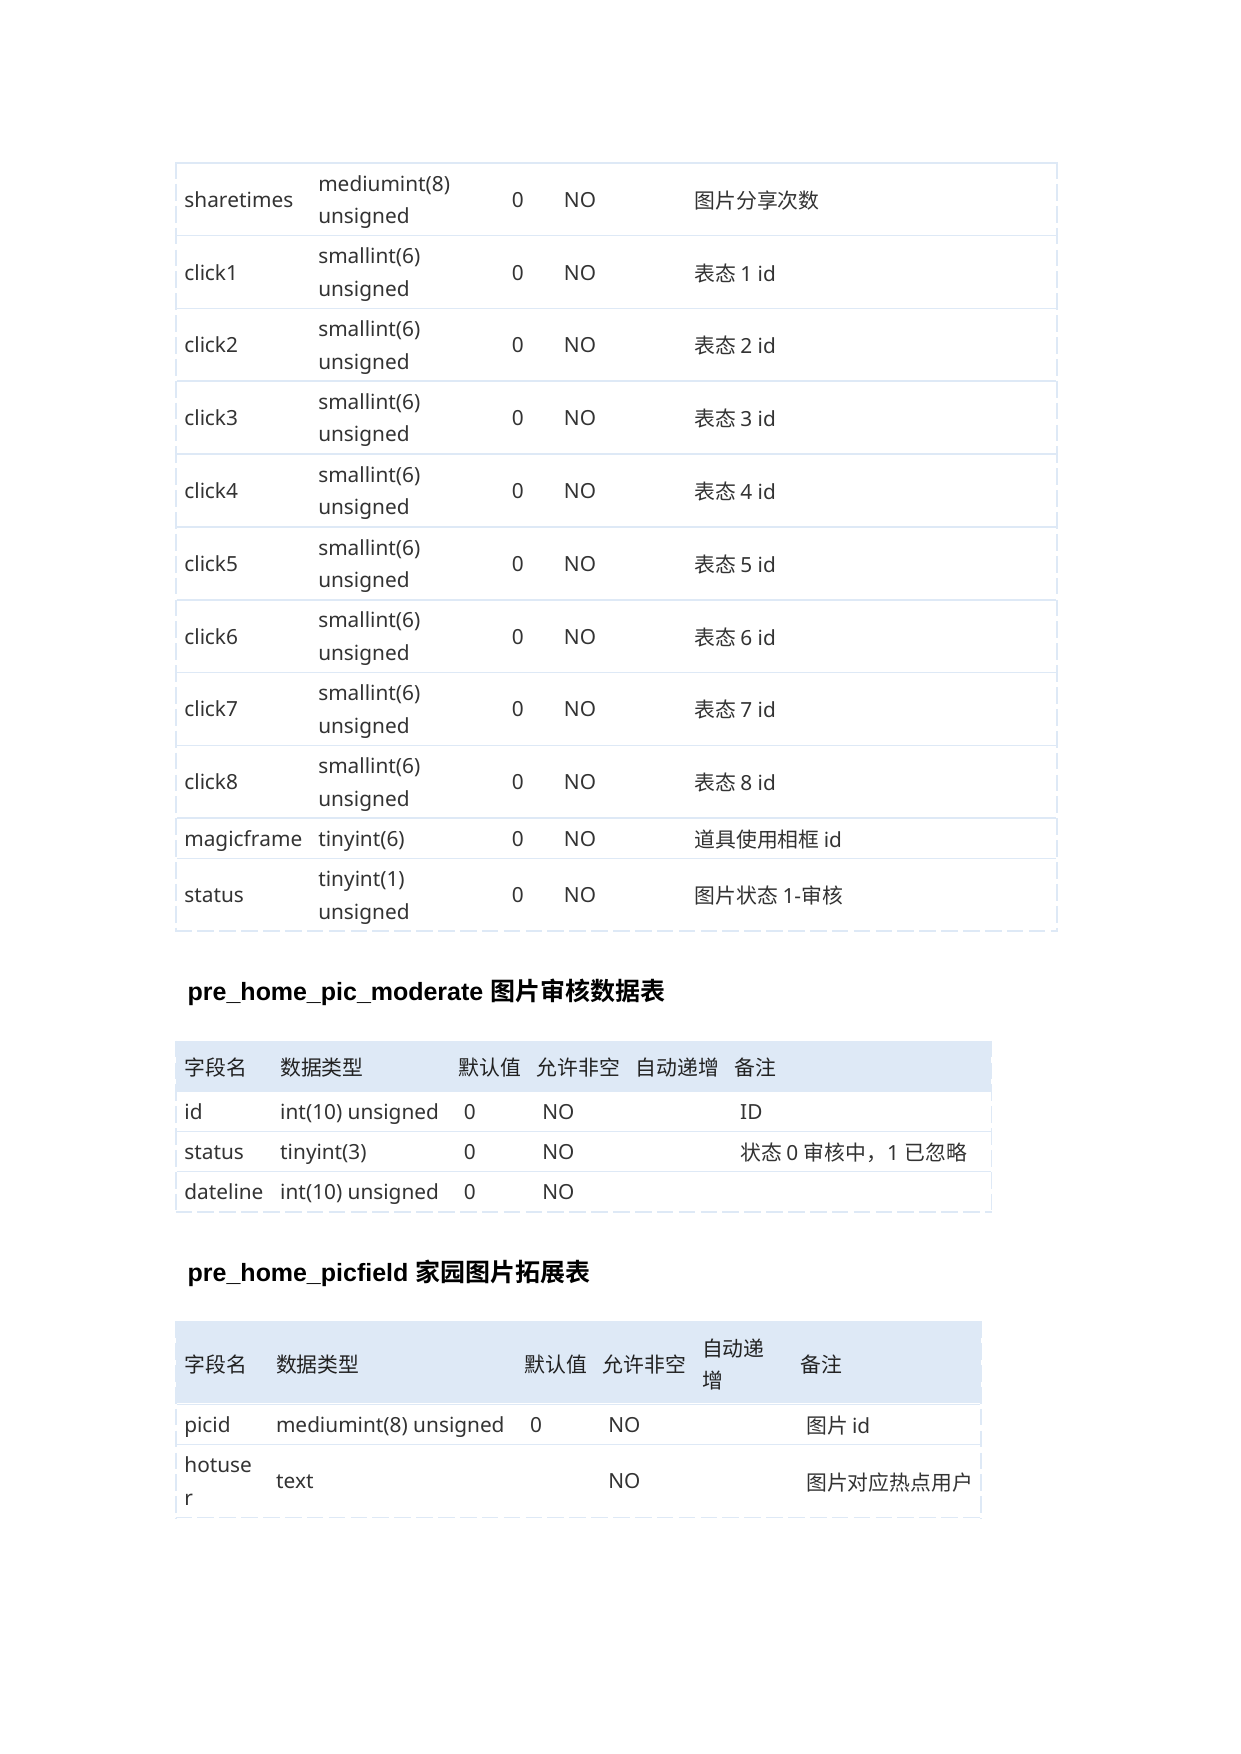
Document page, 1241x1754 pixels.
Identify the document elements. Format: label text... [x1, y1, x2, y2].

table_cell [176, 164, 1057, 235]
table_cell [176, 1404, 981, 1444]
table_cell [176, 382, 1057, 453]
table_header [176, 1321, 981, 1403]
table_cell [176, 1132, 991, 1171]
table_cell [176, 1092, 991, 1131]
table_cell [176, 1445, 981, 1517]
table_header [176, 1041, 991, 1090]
subtitle pre_home_pic_moderate 图片审核数据表 [187, 957, 1053, 1022]
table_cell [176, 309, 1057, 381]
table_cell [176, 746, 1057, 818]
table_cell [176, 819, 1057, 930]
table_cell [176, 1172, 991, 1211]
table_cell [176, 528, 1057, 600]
subtitle pre_home_picfield 家园图片拓展表 [187, 1238, 1053, 1303]
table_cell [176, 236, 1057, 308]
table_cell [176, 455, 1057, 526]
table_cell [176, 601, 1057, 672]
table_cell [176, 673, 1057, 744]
